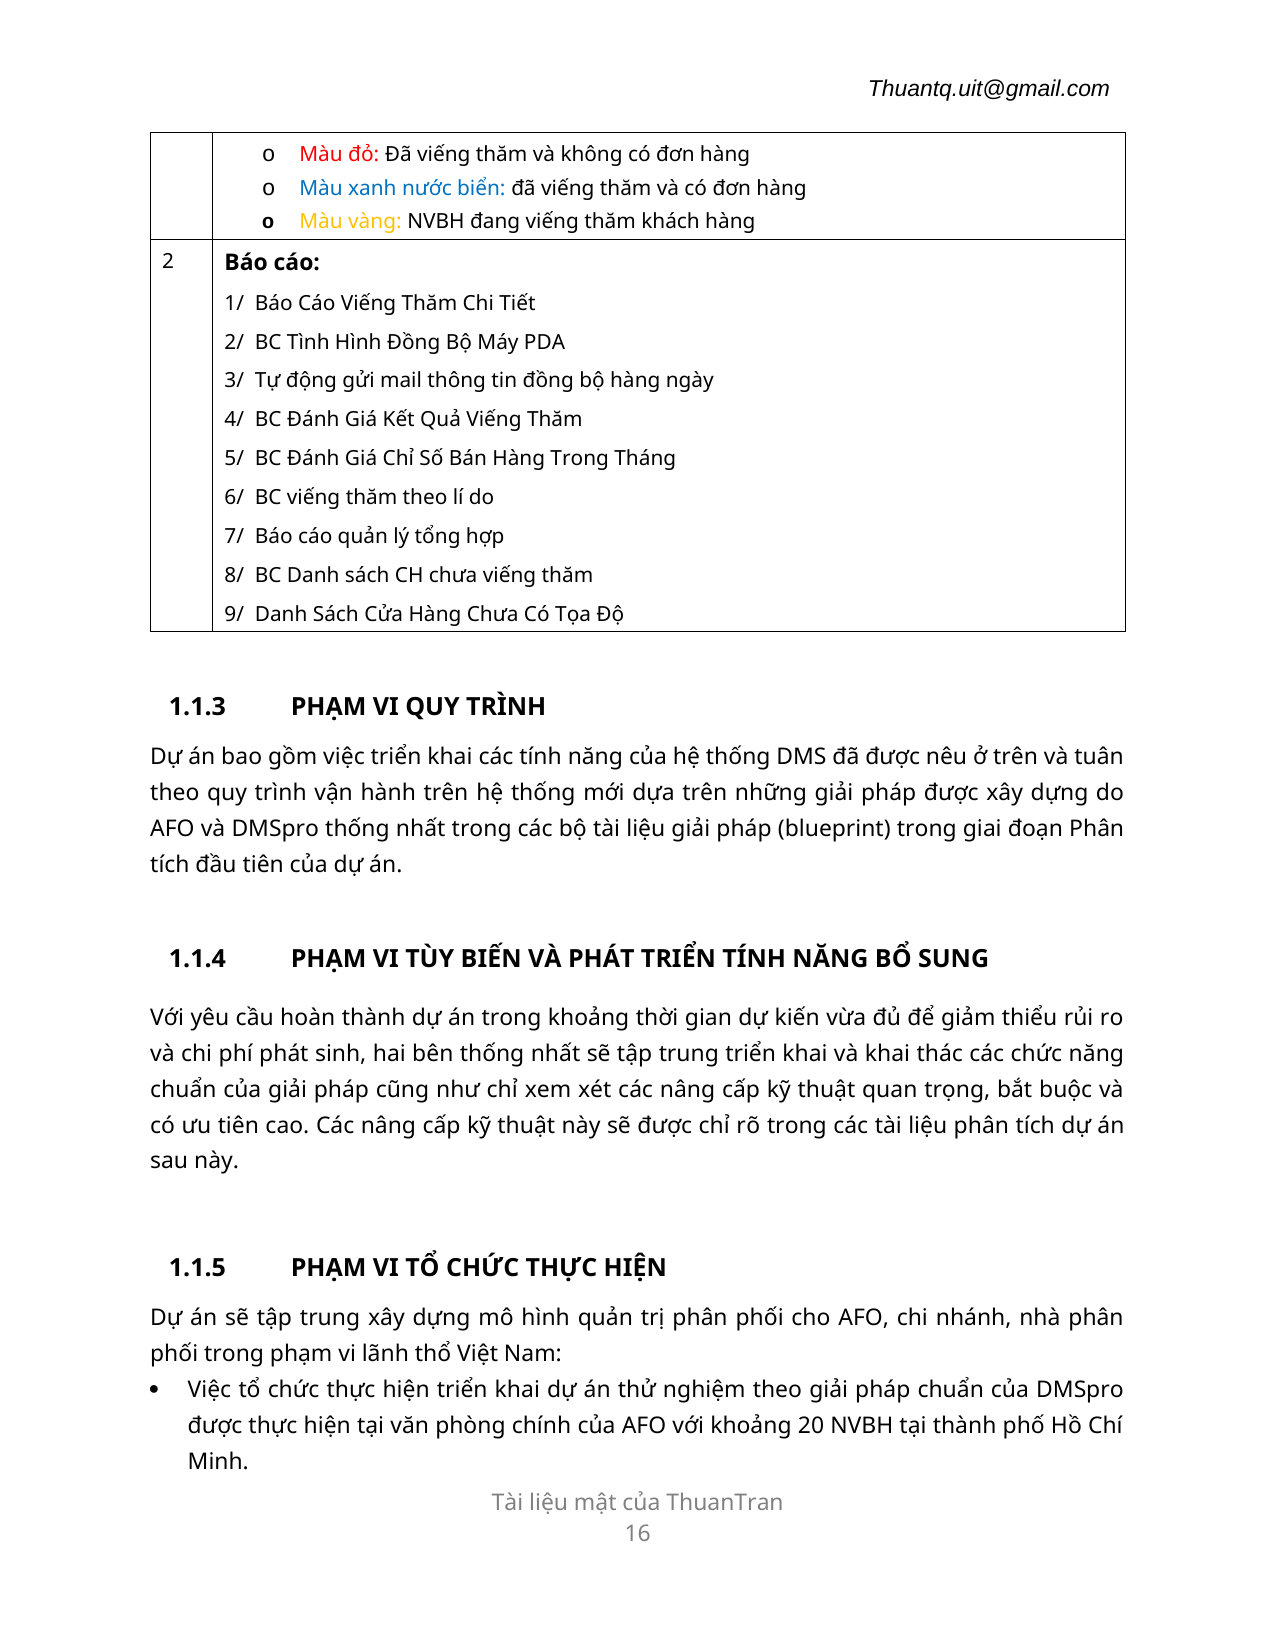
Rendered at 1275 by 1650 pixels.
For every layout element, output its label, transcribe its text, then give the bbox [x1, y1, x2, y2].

table_cell 2 [151, 240, 212, 631]
text Dự án bao gồm việc triển khai các tính năng của hệ thống DMS đã được nêu ở trên và tuân theo quy trình vận hành trên hệ thống mới dựa trên những giải pháp được xây dựng do AFO và DMSpro thống nhất trong các bộ tài liệu giải pháp (blueprint) trong giai đoạn Phân tích đầu tiên của dự án. [150, 740, 1125, 879]
subtitle PHẠM VI TỔ CHỨC THỰC HIỆN [169, 1250, 1125, 1284]
table_cell [151, 133, 212, 238]
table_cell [213, 133, 1125, 238]
table_cell Báo cáo: 1/ Báo Cáo Viếng Thăm Chi Tiết 2/ BC Tình Hình Đồng Bộ Máy PDA 3/ Tự động gửi mail thông tin đồng bộ hàng ngày 4/ BC Đánh Giá Kết Quả Viếng Thăm 5/ BC Đánh Giá Chỉ Số Bán Hàng Trong Tháng 6/ BC viếng thăm theo lí do 7/ Báo cáo quản lý tổng hợp 8/ BC Danh sách CH chưa viếng thăm 9/ Danh Sách Cửa Hàng Chưa Có Tọa Độ [213, 240, 1125, 631]
text Dự án sẽ tập trung xây dựng mô hình quản trị phân phối cho AFO, chi nhánh, nhà phân phối trong phạm vi lãnh thổ Việt Nam: [150, 1301, 1125, 1368]
list Việc tổ chức thực hiện triển khai dự án thử nghiệm theo giải pháp chuẩn của DMSpro được thực hiện tại văn phòng chính của AFO với khoảng 20 NVBH tại thành phố Hồ Chí Minh. [150, 1373, 1125, 1476]
subtitle PHẠM VI TÙY BIẾN VÀ PHÁT TRIỂN TÍNH NĂNG BỔ SUNG [169, 941, 1125, 975]
text Với yêu cầu hoàn thành dự án trong khoảng thời gian dự kiến vừa đủ để giảm thiểu rủi ro và chi phí phát sinh, hai bên thống nhất sẽ tập trung triển khai và khai thác các chức năng chuẩn của giải pháp cũng như chỉ xem xét các nâng cấp kỹ thuật quan trọng, bắt buộc và có ưu tiên cao. Các nâng cấp kỹ thuật này sẽ được chỉ rõ trong các tài liệu phân tích dự án sau này. [150, 1001, 1125, 1176]
subtitle PHẠM VI QUY TRÌNH [169, 688, 1125, 723]
